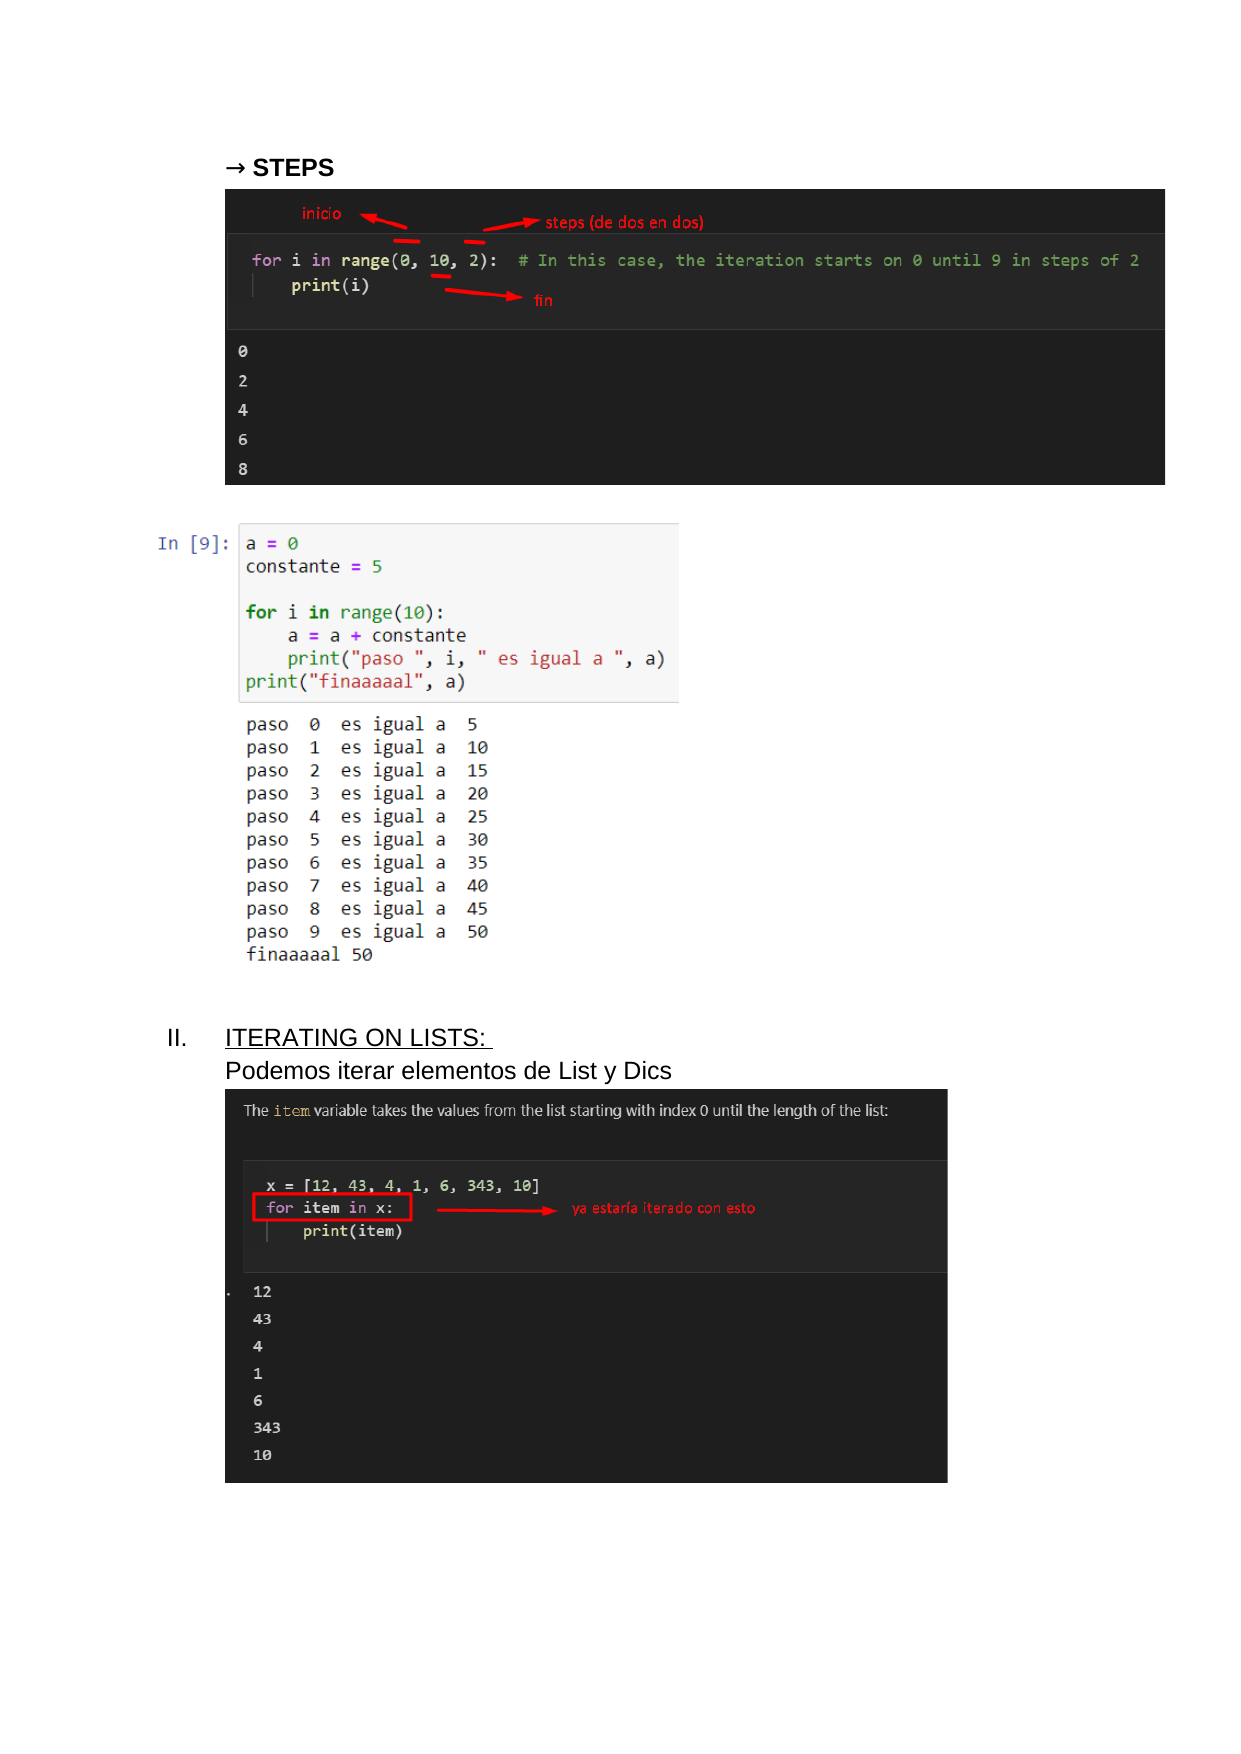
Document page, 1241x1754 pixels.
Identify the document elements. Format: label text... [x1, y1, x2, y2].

picture [150, 521, 679, 987]
list ITERATING ON LISTS: [187, 1023, 1090, 1052]
text → STEPS [225, 150, 1090, 184]
picture [225, 1089, 948, 1483]
text Podemos iterar elementos de List y Dics [225, 1056, 1090, 1085]
picture [225, 189, 1166, 485]
